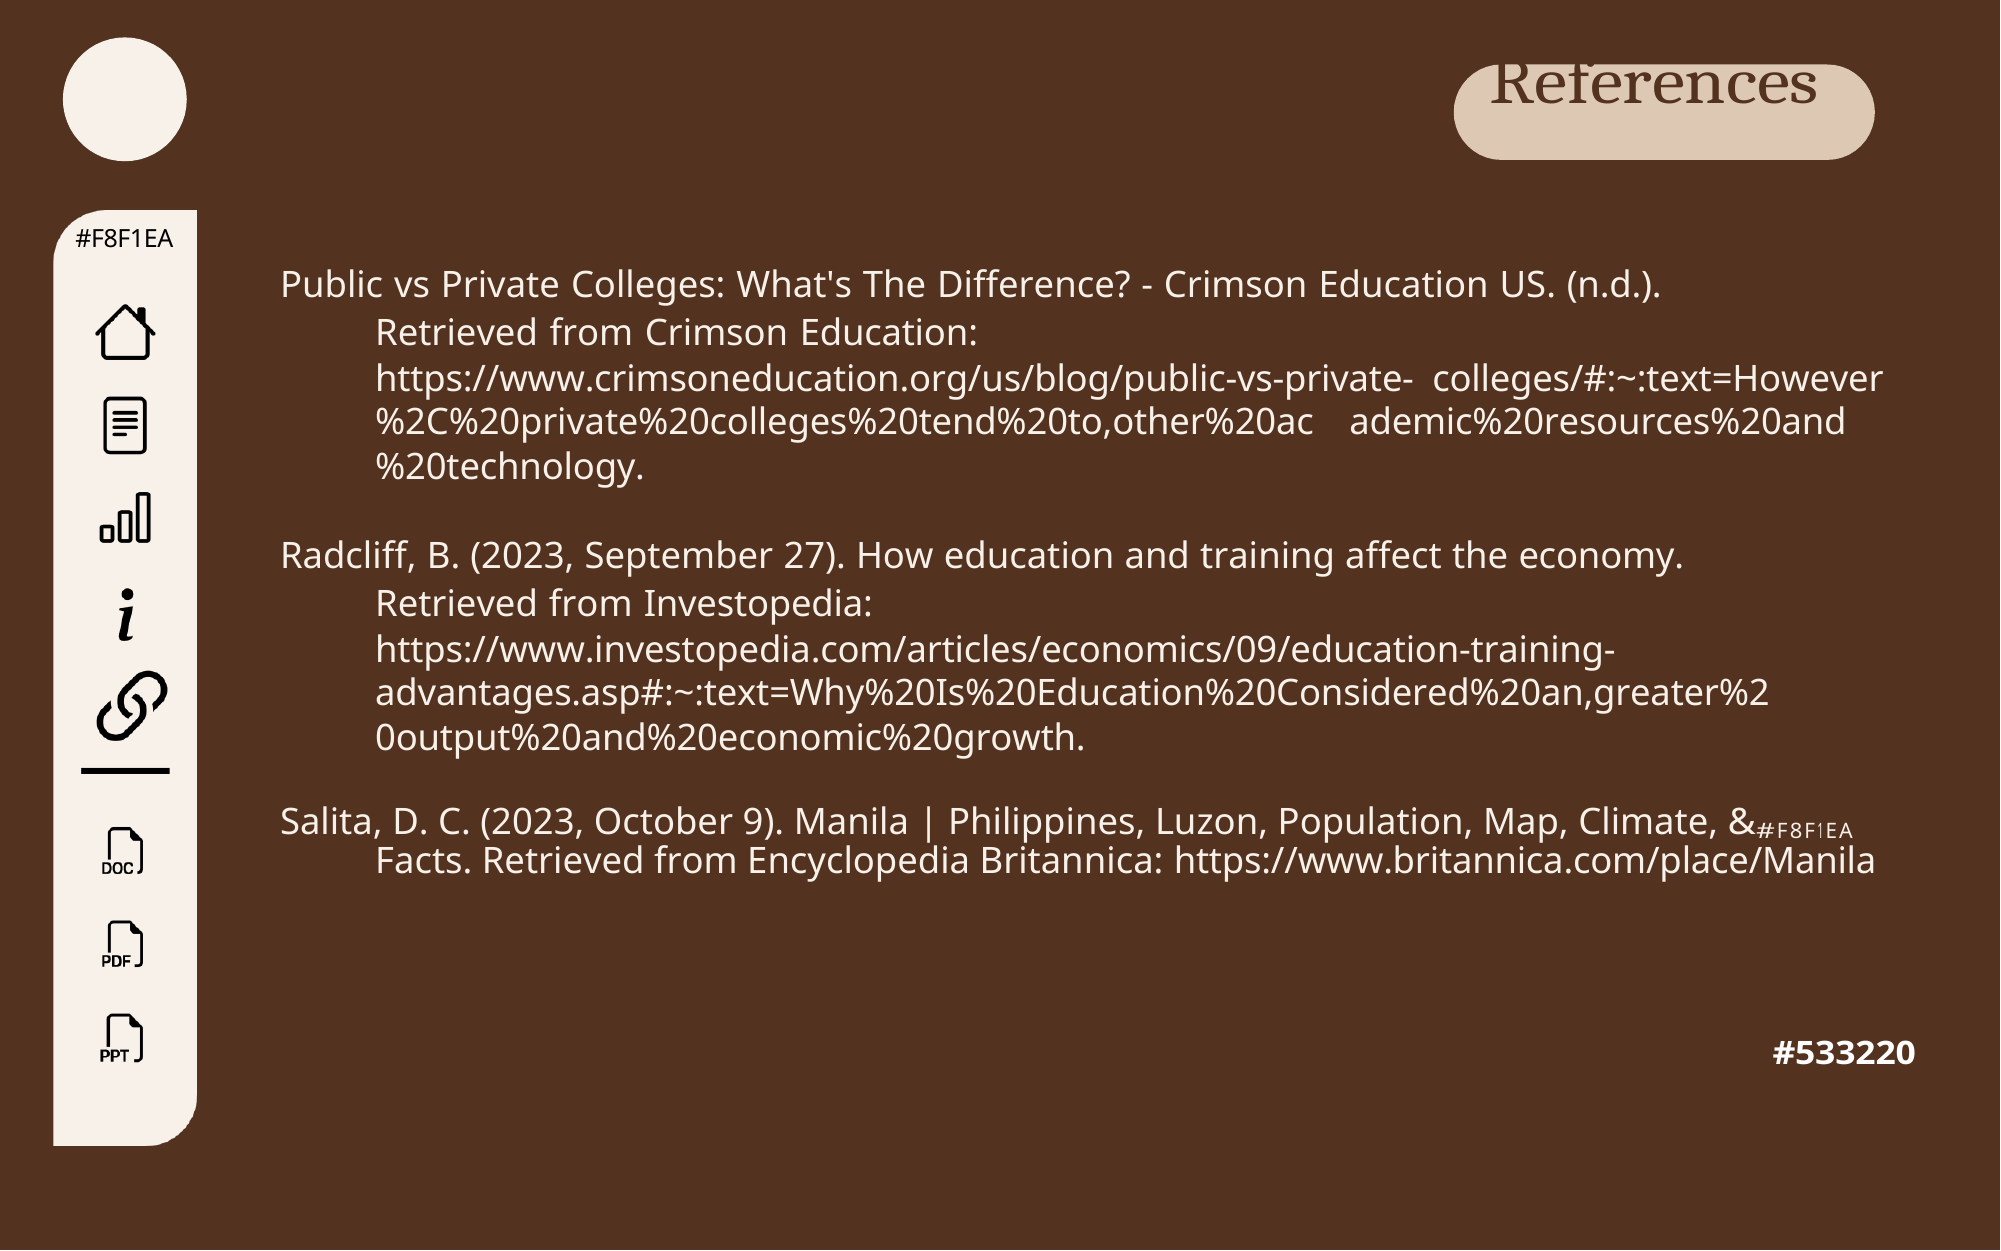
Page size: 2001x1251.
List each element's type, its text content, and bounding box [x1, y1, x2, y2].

text https://www.investopedia.com/articles/economics/09/education-training- advantages.asp#:~:text=Why%20Is%20Education%20Considered%20an,greater%2 0output%20and%20economic%20growth. [375, 627, 1952, 761]
text Salita, D. C. (2023, October 9). Manila | Philippines, Luzon, Population, Map, Climate, &#F8F1EA Facts. Retrieved from Encyclopedia Britannica: https://www.britannica.com/place/Manila [280, 801, 1924, 884]
text Retrieved from Crimson Education: [375, 308, 1952, 355]
text #533220 [42, 1030, 1916, 1074]
text #F8F1EA [75, 221, 179, 255]
picture [53, 1074, 197, 1146]
text Public vs Private Colleges: What's The Difference? - Crimson Education US. (n.d.). [280, 258, 1952, 308]
text Retrieved from Investopedia: [375, 579, 1952, 626]
picture [53, 210, 197, 1030]
text Radcliff, B. (2023, September 27). How education and training affect the economy. [280, 529, 1952, 579]
text https://www.crimsoneducation.org/us/blog/public-vs-private- colleges/#:~:text=However%2C%20private%20colleges%20tend%20to,other%20ac ademic%20resources%20and%20technology. [375, 356, 1952, 490]
